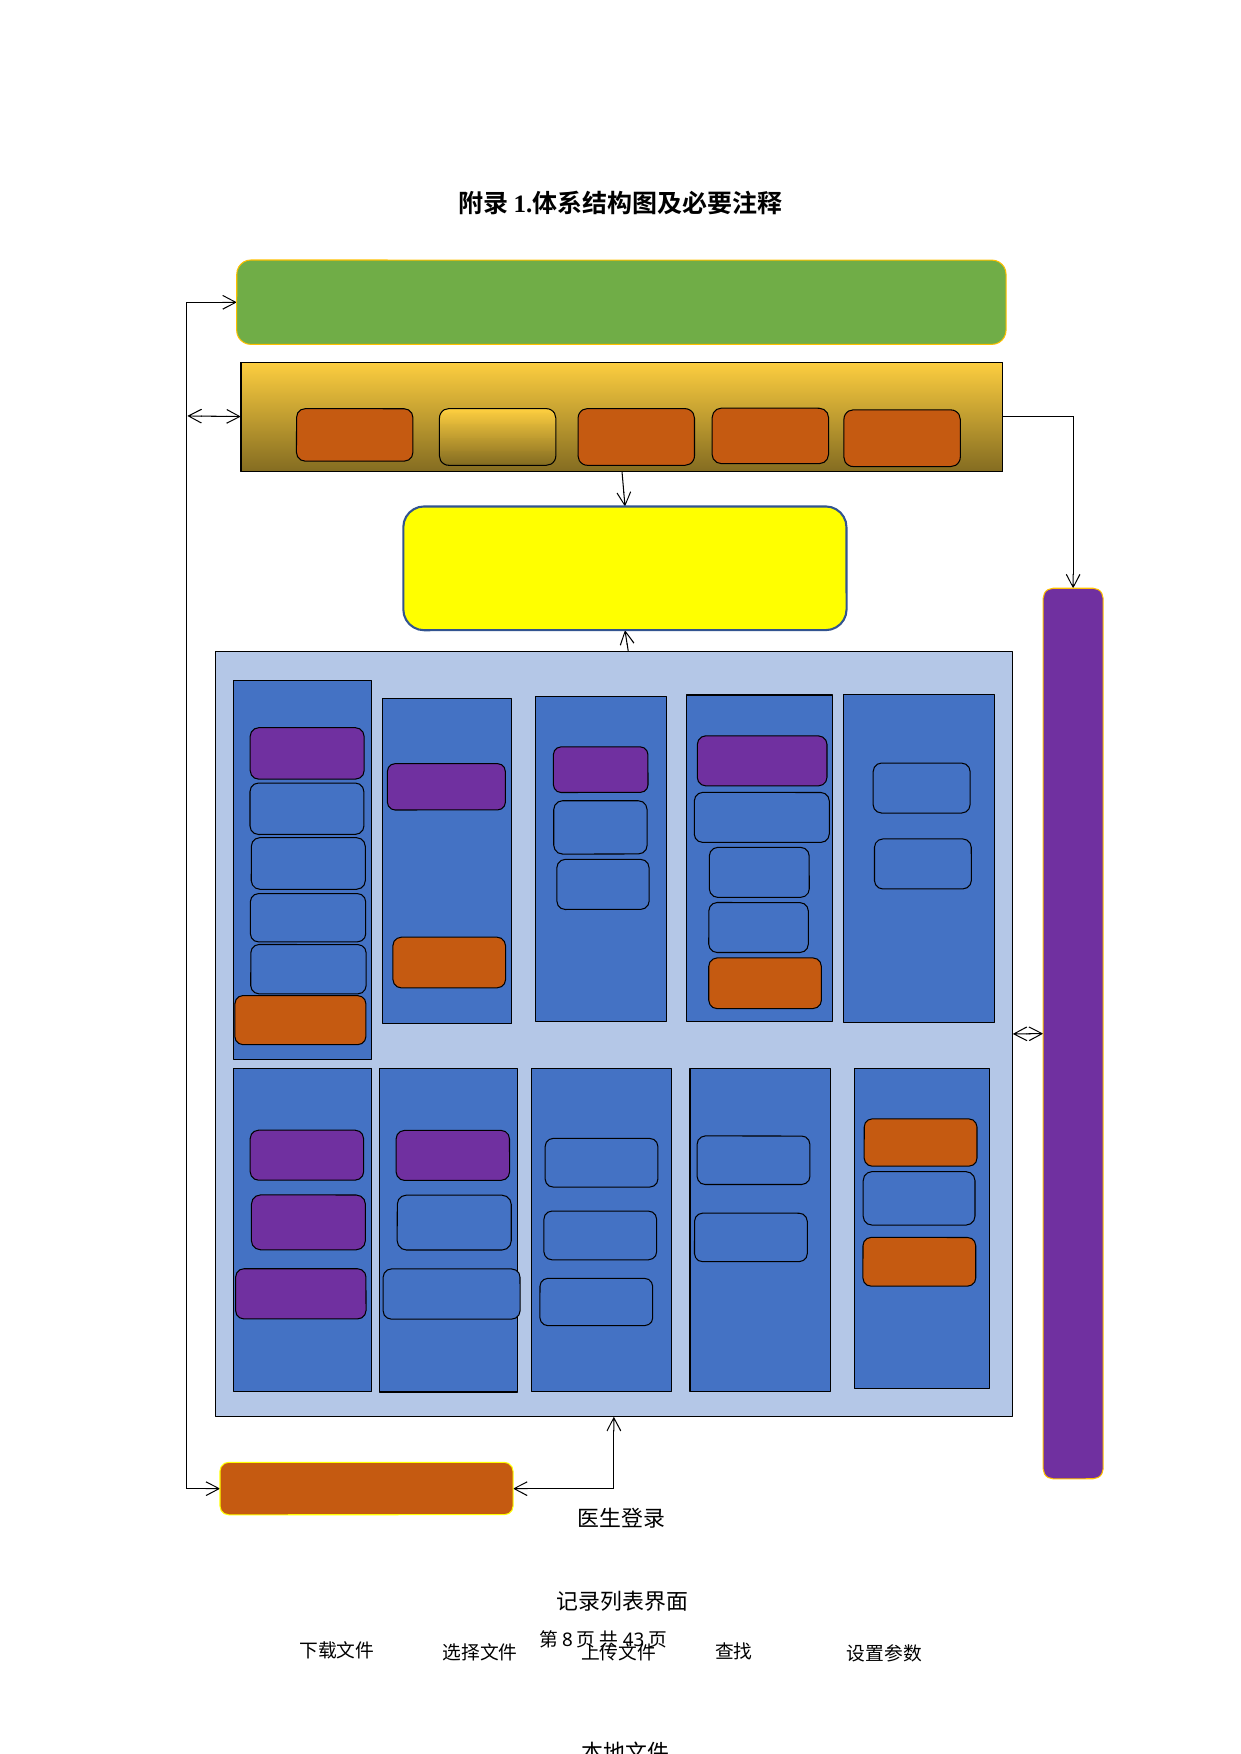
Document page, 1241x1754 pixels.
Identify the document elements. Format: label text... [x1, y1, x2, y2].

text 附录1.体系结构图及必要注释 [187, 162, 1053, 224]
